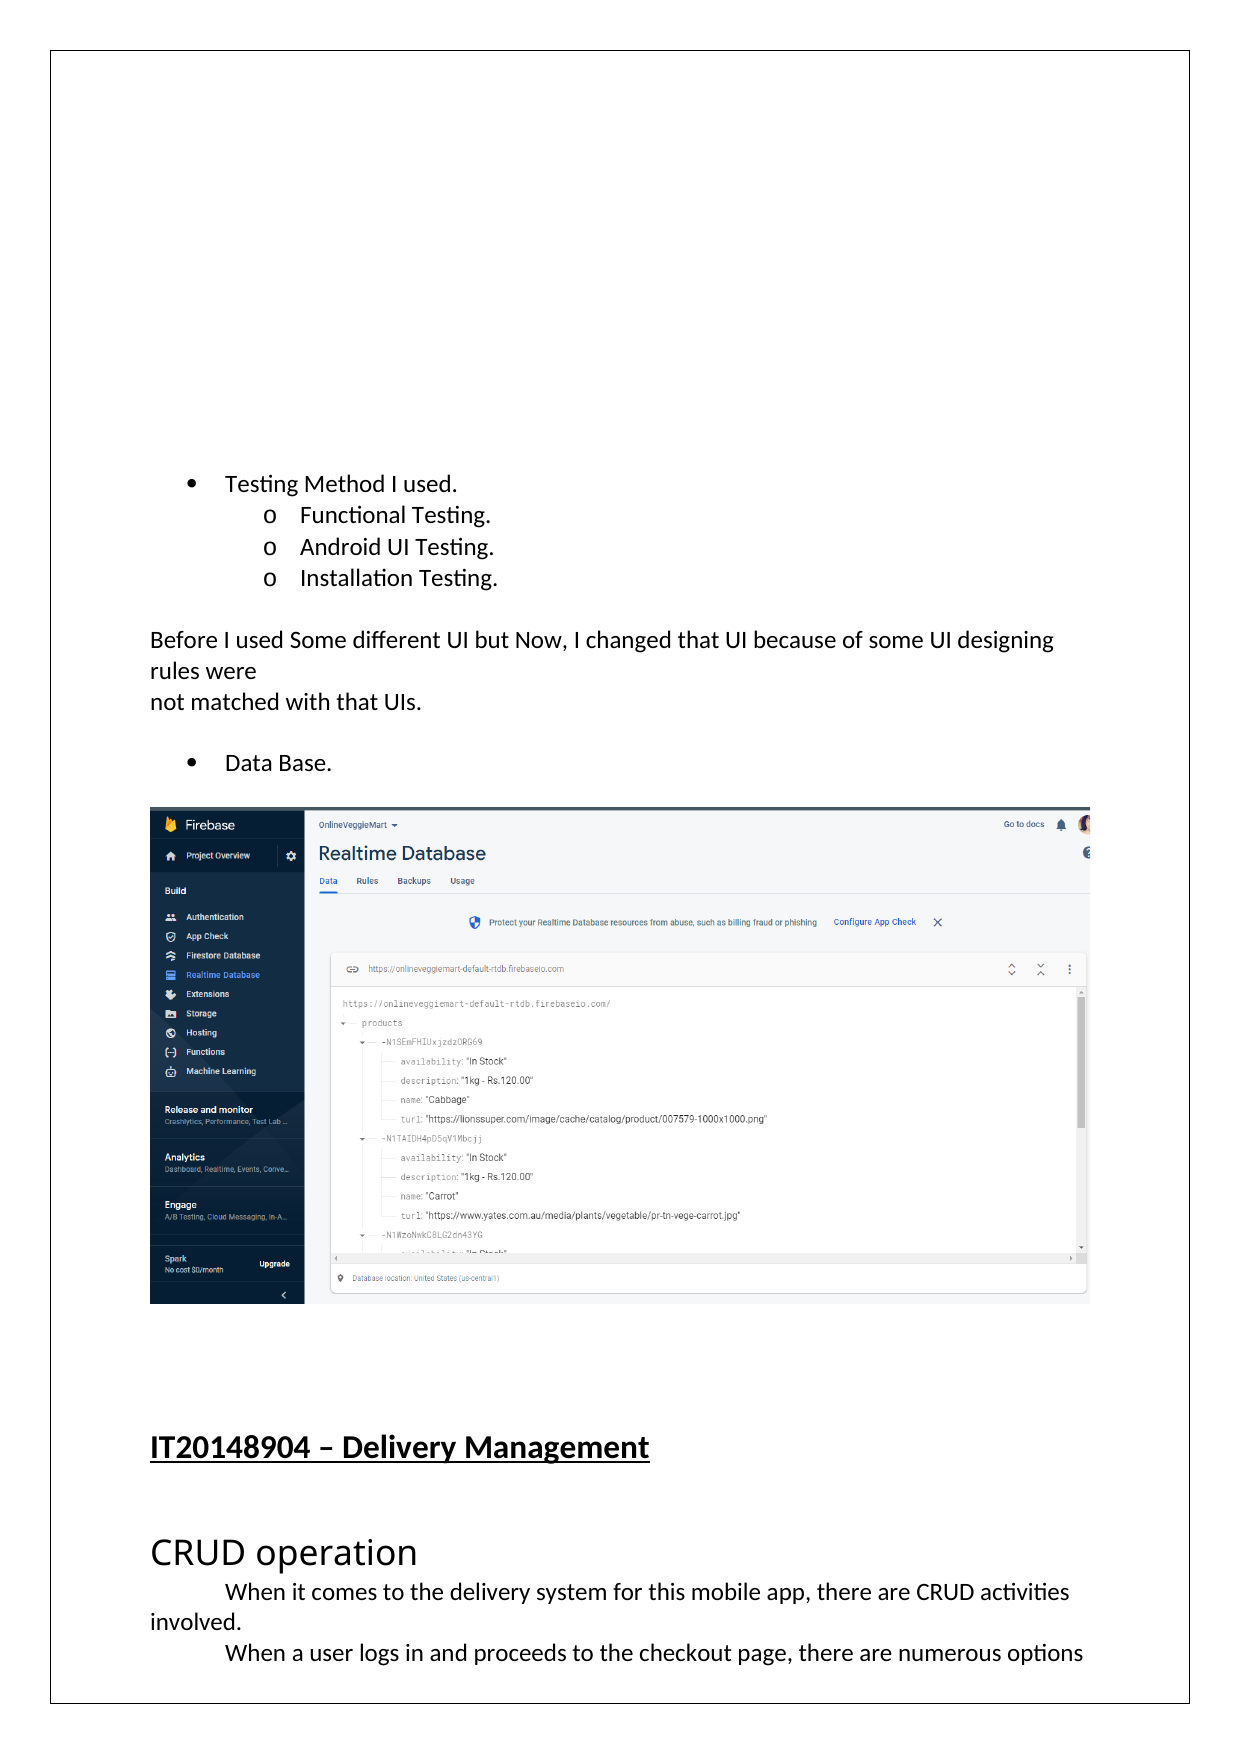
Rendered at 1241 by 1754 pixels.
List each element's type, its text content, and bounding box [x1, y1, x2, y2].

text When it comes to the delivery system for this mobile app, there are CRUD activities involved. [150, 1576, 1090, 1637]
list Testing Method I used. [187, 468, 1090, 499]
picture [150, 807, 1091, 1304]
text CRUD operation [150, 1528, 1090, 1576]
list Data Base. [187, 747, 1090, 777]
list Installation Testing. [262, 562, 1090, 594]
text When a user logs in and proceeds to the checkout page, there are numerous options [150, 1637, 1090, 1667]
list Functional Testing. [262, 499, 1090, 531]
text IT20148904 – Delivery Management [150, 1426, 1090, 1467]
text not matched with that UIs. [150, 686, 1090, 716]
list Android UI Testing. [262, 531, 1090, 562]
text Before I used Some different UI but Now, I changed that UI because of some UI designing rules were [150, 625, 1090, 686]
